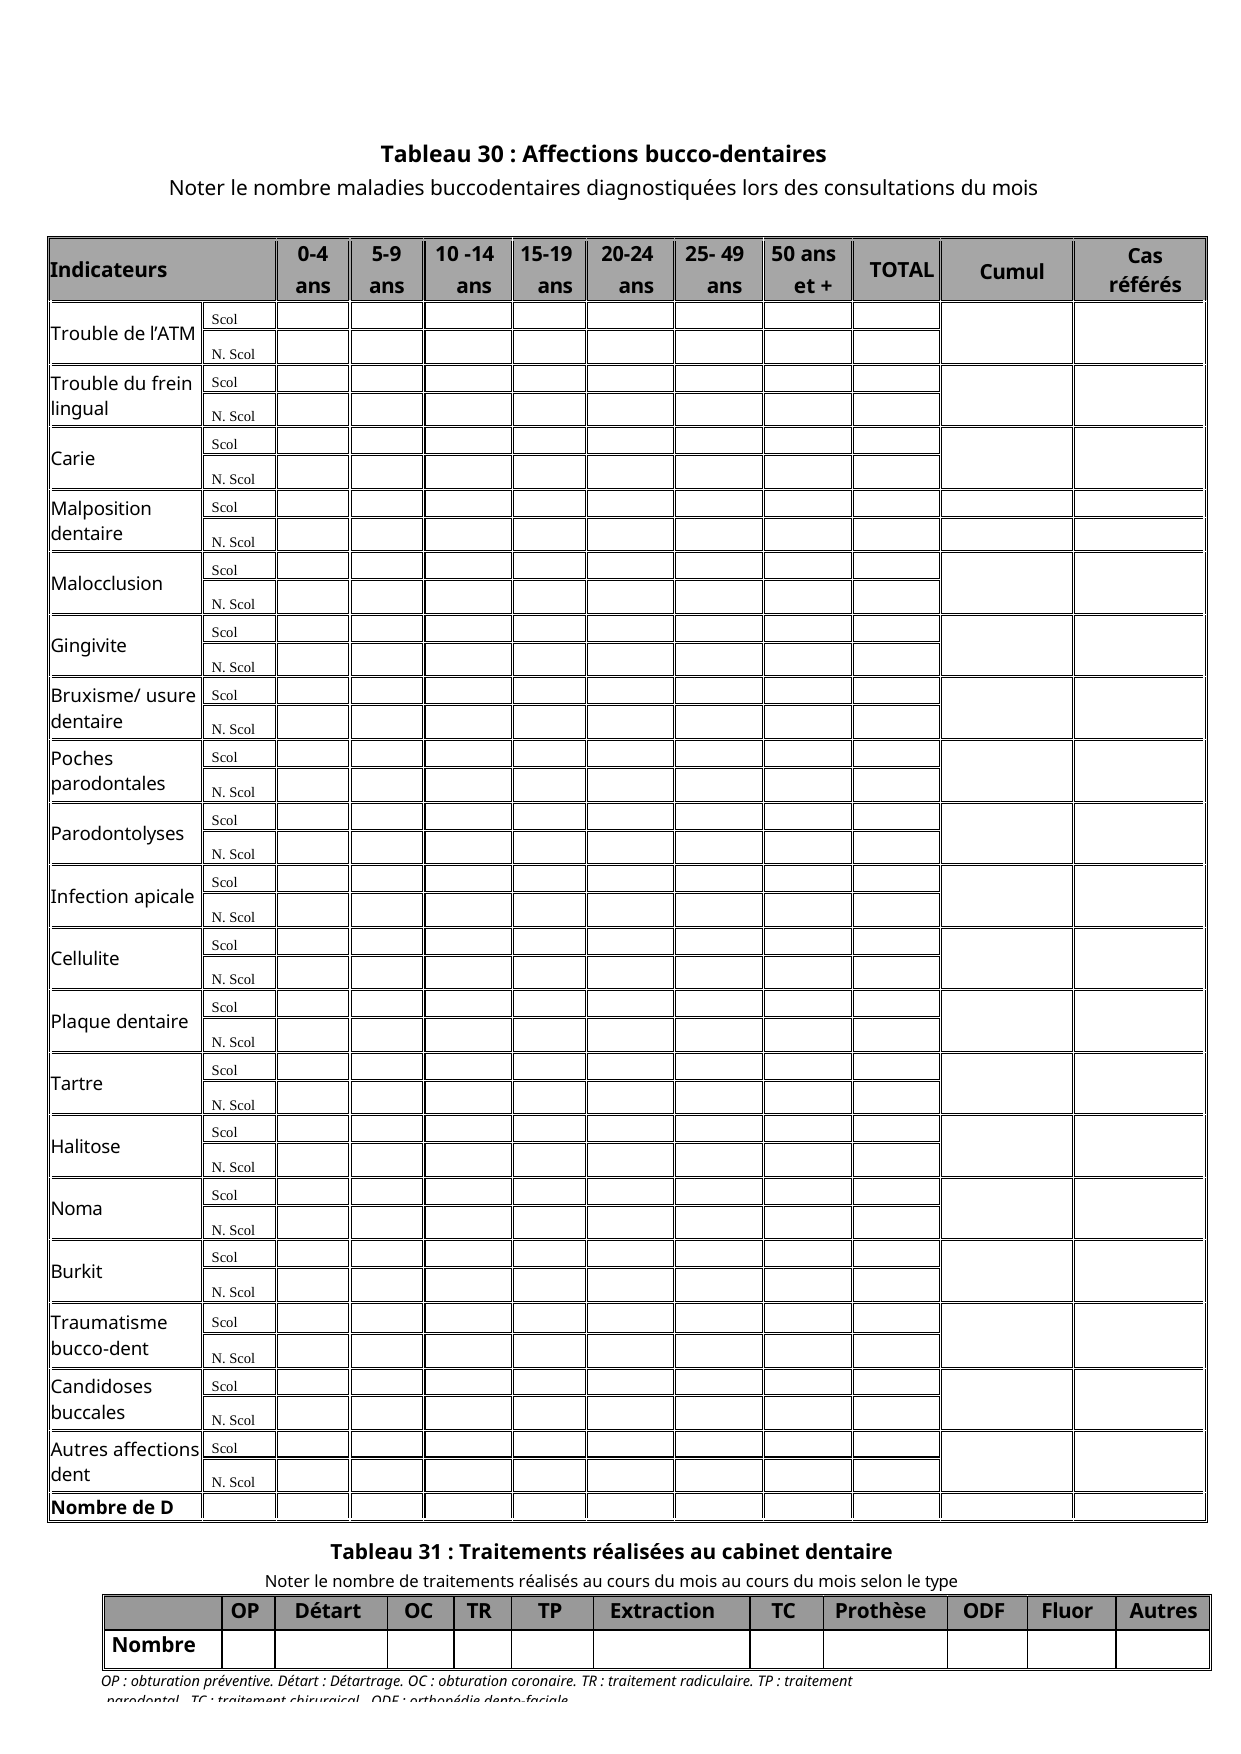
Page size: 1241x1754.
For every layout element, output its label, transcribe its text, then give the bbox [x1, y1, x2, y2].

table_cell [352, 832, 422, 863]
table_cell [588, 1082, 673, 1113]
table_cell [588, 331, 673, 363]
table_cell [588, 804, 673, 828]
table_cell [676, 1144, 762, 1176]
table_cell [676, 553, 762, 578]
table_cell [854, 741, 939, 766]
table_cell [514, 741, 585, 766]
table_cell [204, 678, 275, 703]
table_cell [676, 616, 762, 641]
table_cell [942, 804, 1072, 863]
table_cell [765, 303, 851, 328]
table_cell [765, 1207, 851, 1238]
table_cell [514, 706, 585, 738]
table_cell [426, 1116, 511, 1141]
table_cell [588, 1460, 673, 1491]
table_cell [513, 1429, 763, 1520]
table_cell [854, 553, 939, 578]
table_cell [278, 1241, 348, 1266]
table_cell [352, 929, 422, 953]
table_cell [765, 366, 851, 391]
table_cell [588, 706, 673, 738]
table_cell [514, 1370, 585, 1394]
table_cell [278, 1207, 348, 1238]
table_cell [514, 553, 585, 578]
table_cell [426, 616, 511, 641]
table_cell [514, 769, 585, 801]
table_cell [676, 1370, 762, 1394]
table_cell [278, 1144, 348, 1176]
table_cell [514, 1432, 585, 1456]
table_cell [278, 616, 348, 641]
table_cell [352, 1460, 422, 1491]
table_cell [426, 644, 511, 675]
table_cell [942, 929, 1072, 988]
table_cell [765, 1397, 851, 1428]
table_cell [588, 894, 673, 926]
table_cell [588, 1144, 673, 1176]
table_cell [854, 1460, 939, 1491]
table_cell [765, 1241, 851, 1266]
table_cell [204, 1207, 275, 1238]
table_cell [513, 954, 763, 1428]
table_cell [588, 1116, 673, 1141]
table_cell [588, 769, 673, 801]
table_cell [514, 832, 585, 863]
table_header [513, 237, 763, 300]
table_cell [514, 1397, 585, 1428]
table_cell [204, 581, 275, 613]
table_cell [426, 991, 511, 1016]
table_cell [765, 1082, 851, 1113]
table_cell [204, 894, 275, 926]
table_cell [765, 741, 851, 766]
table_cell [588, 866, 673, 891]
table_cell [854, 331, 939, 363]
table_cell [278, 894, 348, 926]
subtitle Tableau 30 : Affections bucco-dentaires [38, 137, 1169, 169]
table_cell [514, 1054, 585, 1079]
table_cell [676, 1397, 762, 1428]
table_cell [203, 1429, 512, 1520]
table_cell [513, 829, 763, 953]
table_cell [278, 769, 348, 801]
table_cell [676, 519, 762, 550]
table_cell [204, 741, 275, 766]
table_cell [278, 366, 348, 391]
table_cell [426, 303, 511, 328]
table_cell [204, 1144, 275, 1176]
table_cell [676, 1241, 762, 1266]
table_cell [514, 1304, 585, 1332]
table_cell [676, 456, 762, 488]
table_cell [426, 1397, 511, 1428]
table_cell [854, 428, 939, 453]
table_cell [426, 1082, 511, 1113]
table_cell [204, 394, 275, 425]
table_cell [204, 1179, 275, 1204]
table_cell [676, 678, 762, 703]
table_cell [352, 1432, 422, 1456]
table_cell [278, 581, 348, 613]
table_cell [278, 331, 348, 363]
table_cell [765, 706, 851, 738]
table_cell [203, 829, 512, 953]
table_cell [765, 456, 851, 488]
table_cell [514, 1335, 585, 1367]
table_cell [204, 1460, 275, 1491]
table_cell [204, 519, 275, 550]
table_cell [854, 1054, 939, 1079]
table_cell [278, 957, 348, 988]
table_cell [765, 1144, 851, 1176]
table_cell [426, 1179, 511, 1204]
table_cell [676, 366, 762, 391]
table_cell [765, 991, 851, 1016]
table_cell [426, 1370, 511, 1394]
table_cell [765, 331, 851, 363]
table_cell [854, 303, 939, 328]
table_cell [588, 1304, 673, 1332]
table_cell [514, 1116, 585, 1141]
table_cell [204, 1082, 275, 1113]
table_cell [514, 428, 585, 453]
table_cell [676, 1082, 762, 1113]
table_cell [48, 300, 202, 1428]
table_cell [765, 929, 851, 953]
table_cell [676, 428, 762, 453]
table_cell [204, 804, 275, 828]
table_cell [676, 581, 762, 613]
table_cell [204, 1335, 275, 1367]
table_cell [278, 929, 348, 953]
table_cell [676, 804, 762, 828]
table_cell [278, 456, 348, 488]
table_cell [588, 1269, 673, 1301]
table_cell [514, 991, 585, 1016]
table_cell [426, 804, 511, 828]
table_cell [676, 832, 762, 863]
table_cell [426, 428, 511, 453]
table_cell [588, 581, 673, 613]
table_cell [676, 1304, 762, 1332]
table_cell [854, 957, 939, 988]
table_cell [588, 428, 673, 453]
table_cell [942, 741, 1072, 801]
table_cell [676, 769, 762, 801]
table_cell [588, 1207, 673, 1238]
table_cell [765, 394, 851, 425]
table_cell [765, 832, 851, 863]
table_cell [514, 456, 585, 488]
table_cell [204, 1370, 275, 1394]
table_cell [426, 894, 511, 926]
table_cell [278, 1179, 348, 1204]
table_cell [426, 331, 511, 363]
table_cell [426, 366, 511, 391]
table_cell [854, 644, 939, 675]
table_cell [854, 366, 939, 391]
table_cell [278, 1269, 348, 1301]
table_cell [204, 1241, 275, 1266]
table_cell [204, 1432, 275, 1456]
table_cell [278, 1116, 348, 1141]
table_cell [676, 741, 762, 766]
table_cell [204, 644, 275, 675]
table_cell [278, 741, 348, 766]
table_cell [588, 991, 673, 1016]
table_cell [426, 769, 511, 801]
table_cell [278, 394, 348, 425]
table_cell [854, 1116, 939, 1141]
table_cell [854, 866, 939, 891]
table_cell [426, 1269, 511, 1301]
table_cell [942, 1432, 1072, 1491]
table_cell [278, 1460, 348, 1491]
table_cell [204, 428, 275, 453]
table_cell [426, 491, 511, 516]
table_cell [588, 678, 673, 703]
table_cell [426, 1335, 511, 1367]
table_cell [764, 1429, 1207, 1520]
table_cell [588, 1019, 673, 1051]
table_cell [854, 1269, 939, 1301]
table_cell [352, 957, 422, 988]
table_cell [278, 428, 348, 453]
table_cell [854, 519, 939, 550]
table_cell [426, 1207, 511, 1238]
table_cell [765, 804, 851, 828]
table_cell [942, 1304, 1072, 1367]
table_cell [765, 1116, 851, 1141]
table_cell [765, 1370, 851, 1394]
text Noter le nombre maladies buccodentaires diagnostiquées lors des consultations du mois [38, 173, 1169, 202]
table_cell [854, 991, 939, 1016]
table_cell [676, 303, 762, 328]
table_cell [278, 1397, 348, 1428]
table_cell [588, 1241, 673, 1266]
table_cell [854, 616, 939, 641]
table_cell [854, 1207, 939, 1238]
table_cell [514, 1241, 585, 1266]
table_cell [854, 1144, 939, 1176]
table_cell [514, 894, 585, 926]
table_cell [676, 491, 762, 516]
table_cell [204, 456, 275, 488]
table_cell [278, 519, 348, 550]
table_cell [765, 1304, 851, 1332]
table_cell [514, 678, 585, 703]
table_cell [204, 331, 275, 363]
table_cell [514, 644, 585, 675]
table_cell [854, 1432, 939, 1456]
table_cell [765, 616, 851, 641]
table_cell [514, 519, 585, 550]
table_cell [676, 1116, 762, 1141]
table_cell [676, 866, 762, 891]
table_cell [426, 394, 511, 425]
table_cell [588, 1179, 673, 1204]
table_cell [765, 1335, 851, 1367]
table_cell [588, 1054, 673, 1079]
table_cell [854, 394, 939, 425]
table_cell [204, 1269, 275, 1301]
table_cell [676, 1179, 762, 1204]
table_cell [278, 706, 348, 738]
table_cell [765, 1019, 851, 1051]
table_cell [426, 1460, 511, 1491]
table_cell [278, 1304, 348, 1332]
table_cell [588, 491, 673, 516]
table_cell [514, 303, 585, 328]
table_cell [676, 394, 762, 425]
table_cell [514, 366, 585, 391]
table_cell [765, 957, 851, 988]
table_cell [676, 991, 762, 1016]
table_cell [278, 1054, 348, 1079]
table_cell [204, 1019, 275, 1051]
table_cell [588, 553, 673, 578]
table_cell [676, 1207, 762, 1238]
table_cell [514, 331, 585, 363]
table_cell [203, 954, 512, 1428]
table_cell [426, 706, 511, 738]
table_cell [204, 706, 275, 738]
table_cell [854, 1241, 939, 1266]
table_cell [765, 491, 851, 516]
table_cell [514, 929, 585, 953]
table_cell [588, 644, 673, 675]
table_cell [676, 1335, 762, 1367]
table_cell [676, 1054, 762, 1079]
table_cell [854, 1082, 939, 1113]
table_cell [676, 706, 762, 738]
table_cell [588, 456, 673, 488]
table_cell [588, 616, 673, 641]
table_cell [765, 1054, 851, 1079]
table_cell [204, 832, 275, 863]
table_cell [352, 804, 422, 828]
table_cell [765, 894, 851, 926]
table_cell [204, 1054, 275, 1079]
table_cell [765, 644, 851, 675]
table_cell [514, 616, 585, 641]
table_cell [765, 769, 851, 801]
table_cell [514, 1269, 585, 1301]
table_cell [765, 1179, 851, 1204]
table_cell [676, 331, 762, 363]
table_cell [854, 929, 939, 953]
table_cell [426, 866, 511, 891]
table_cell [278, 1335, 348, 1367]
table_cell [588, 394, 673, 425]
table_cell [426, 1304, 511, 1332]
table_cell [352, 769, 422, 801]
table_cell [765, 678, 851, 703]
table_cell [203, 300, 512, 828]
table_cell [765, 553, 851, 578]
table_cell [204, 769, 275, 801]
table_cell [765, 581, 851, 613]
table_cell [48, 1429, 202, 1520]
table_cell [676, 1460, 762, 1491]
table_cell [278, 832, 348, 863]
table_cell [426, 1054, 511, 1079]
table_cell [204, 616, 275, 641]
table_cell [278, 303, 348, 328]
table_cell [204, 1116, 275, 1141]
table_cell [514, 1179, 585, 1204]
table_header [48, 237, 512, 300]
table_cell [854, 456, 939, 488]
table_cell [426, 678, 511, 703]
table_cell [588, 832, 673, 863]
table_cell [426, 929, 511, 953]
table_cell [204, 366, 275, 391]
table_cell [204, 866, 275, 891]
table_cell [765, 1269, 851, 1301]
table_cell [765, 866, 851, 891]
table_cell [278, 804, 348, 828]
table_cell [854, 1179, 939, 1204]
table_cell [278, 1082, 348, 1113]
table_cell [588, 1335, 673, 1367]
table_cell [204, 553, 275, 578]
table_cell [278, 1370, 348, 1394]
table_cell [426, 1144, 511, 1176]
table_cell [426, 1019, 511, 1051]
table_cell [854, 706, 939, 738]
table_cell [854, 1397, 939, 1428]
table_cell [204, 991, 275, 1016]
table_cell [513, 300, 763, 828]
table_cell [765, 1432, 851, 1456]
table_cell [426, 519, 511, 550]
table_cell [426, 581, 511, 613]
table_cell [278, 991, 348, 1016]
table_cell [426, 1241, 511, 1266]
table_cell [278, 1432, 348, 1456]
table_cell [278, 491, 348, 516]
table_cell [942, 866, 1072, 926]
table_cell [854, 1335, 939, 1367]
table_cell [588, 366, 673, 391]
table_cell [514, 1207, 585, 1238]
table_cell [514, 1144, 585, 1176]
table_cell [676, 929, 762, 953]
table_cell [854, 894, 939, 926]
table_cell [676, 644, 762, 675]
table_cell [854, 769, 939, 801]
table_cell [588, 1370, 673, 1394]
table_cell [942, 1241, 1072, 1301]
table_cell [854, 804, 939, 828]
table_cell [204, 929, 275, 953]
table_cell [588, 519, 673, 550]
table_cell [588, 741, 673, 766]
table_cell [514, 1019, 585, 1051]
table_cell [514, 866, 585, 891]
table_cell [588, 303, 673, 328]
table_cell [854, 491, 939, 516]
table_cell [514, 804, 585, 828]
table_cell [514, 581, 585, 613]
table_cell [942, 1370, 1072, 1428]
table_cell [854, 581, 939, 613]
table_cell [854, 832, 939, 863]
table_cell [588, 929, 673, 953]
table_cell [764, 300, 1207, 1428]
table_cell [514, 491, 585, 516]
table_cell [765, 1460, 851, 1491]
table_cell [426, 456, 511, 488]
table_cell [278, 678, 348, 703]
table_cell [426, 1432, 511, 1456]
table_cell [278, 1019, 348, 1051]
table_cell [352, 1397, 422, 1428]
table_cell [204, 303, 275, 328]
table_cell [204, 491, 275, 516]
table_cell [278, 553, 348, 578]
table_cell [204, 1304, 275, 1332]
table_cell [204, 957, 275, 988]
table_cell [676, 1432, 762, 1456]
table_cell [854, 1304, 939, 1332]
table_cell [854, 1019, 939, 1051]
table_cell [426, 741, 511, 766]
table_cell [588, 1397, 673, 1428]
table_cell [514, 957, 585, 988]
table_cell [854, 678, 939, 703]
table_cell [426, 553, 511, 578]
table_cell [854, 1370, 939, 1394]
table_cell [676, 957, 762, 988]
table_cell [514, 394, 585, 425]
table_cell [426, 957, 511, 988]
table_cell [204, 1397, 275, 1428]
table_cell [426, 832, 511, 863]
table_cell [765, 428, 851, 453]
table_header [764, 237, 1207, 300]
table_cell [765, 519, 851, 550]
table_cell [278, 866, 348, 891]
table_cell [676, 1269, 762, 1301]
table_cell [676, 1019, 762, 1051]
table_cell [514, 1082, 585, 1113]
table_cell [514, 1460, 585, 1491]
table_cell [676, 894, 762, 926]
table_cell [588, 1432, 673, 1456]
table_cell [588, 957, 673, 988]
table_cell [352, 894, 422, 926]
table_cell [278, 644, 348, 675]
